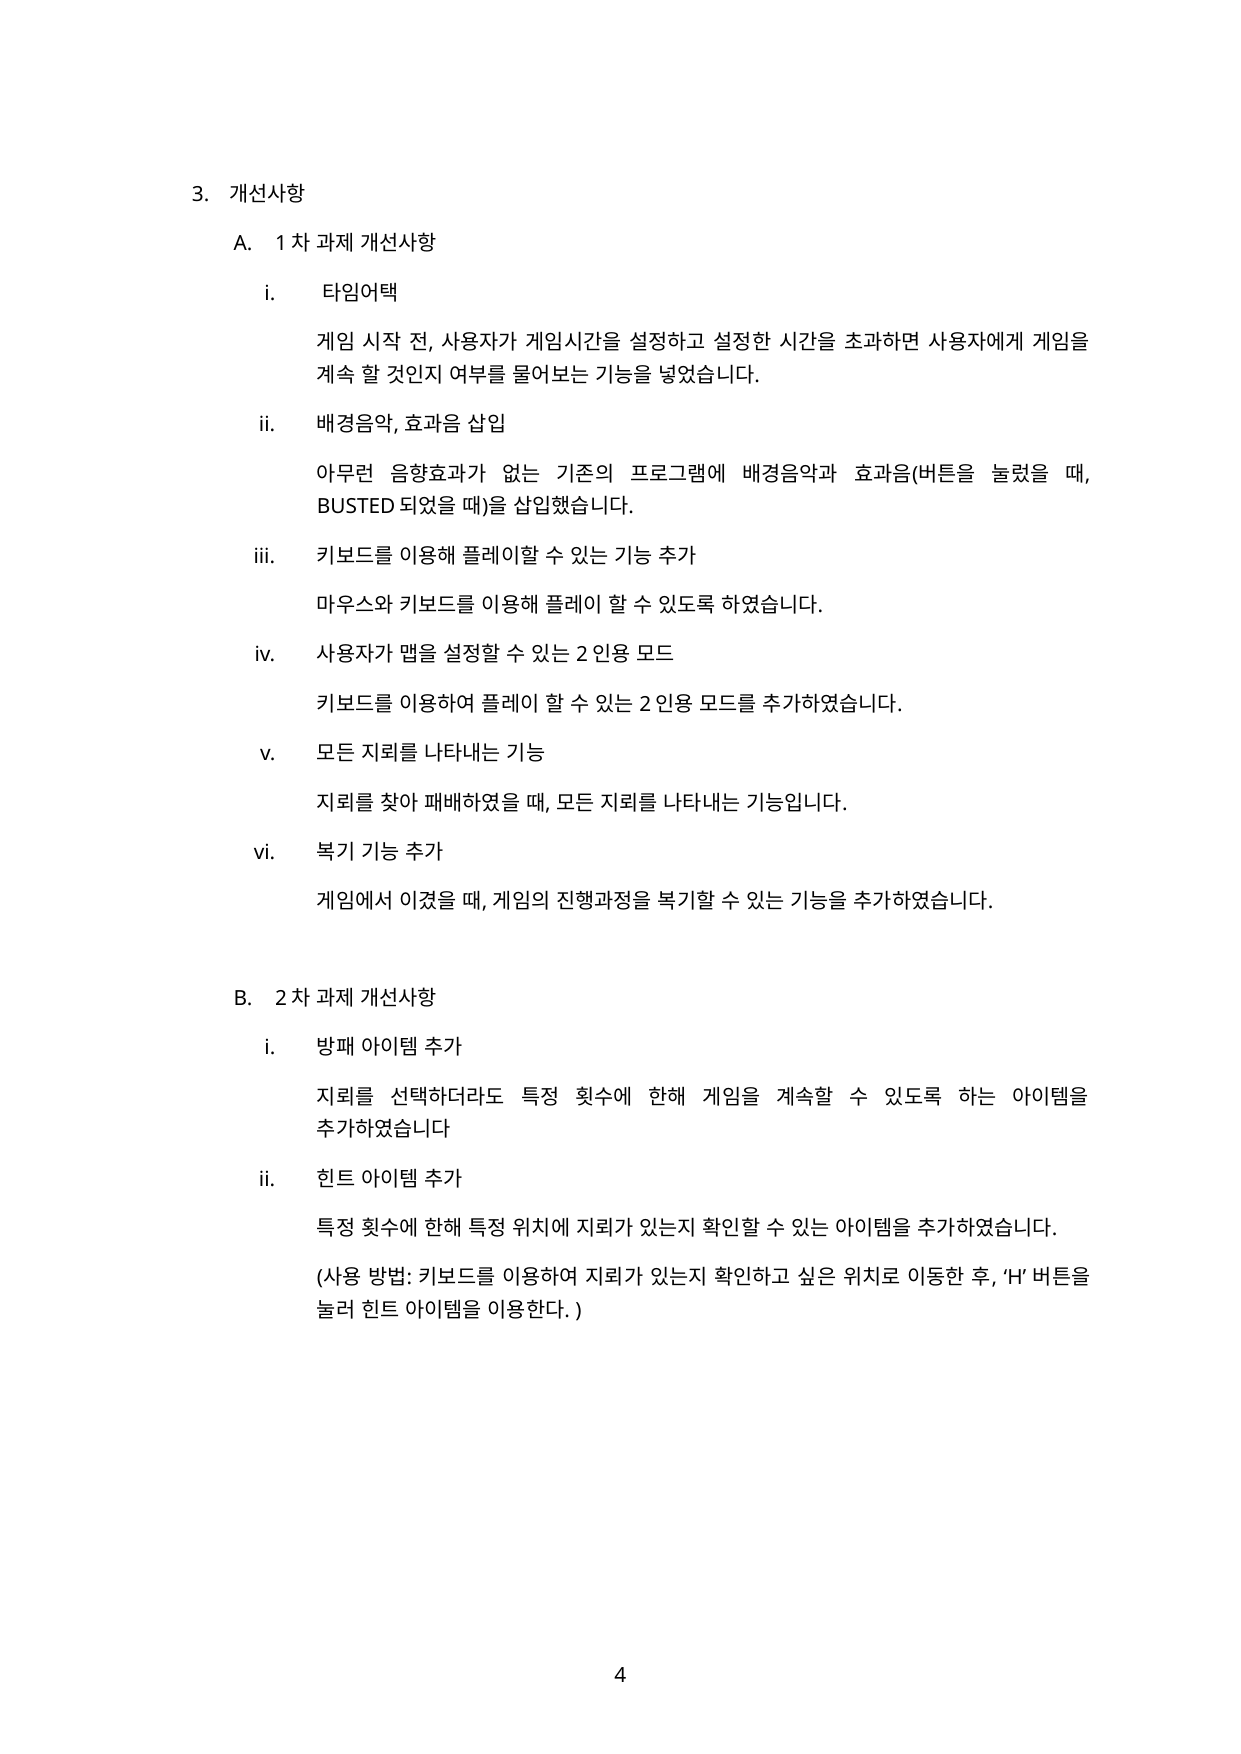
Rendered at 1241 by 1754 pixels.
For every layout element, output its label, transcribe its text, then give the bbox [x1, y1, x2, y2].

list 게임 시작 전, 사용자가 게임시간을 설정하고 설정한 시간을 초과하면 사용자에게 게임을 계속 할 것인지 여부를 물어보는 기능을 넣었습니다. [317, 325, 1090, 388]
list 아무런 음향효과가 없는 기존의 프로그램에 배경음악과 효과음(버튼을 눌렀을 때, BUSTED되었을 때)을 삽입했습니다. [317, 457, 1090, 520]
list 타임어택 [275, 276, 1090, 306]
list 키보드를 이용하여 플레이 할 수 있는 2인용 모드를 추가하였습니다. [317, 687, 1090, 717]
list 특정 횟수에 한해 특정 위치에 지뢰가 있는지 확인할 수 있는 아이템을 추가하였습니다. [317, 1211, 1090, 1241]
list 복기 기능 추가 [275, 835, 1090, 865]
list 사용자가 맵을 설정할 수 있는 2인용 모드 [275, 638, 1090, 668]
list 배경음악, 효과음 삽입 [275, 407, 1090, 438]
list 마우스와 키보드를 이용해 플레이 할 수 있도록 하였습니다. [317, 588, 1090, 618]
list 방패 아이템 추가 [275, 1031, 1090, 1061]
list 개선사항 [192, 177, 1090, 207]
list (사용 방법: 키보드를 이용하여 지뢰가 있는지 확인하고 싶은 위치로 이동한 후, ‘H’ 버튼을 눌러 힌트 아이템을 이용한다. ) [317, 1261, 1090, 1323]
list 모든 지뢰를 나타내는 기능 [275, 736, 1090, 767]
list 지뢰를 찾아 패배하였을 때, 모든 지뢰를 나타내는 기능입니다. [317, 786, 1090, 816]
list 키보드를 이용해 플레이할 수 있는 기능 추가 [275, 539, 1090, 569]
list 지뢰를 선택하더라도 특정 횟수에 한해 게임을 계속할 수 있도록 하는 아이템을 추가하였습니다 [317, 1080, 1090, 1143]
list 게임에서 이겼을 때, 게임의 진행과정을 복기할 수 있는 기능을 추가하였습니다. [317, 884, 1090, 915]
list 1차 과제 개선사항 [233, 227, 1090, 257]
list 힌트 아이템 추가 [275, 1162, 1090, 1192]
list 2차 과제 개선사항 [233, 981, 1090, 1011]
